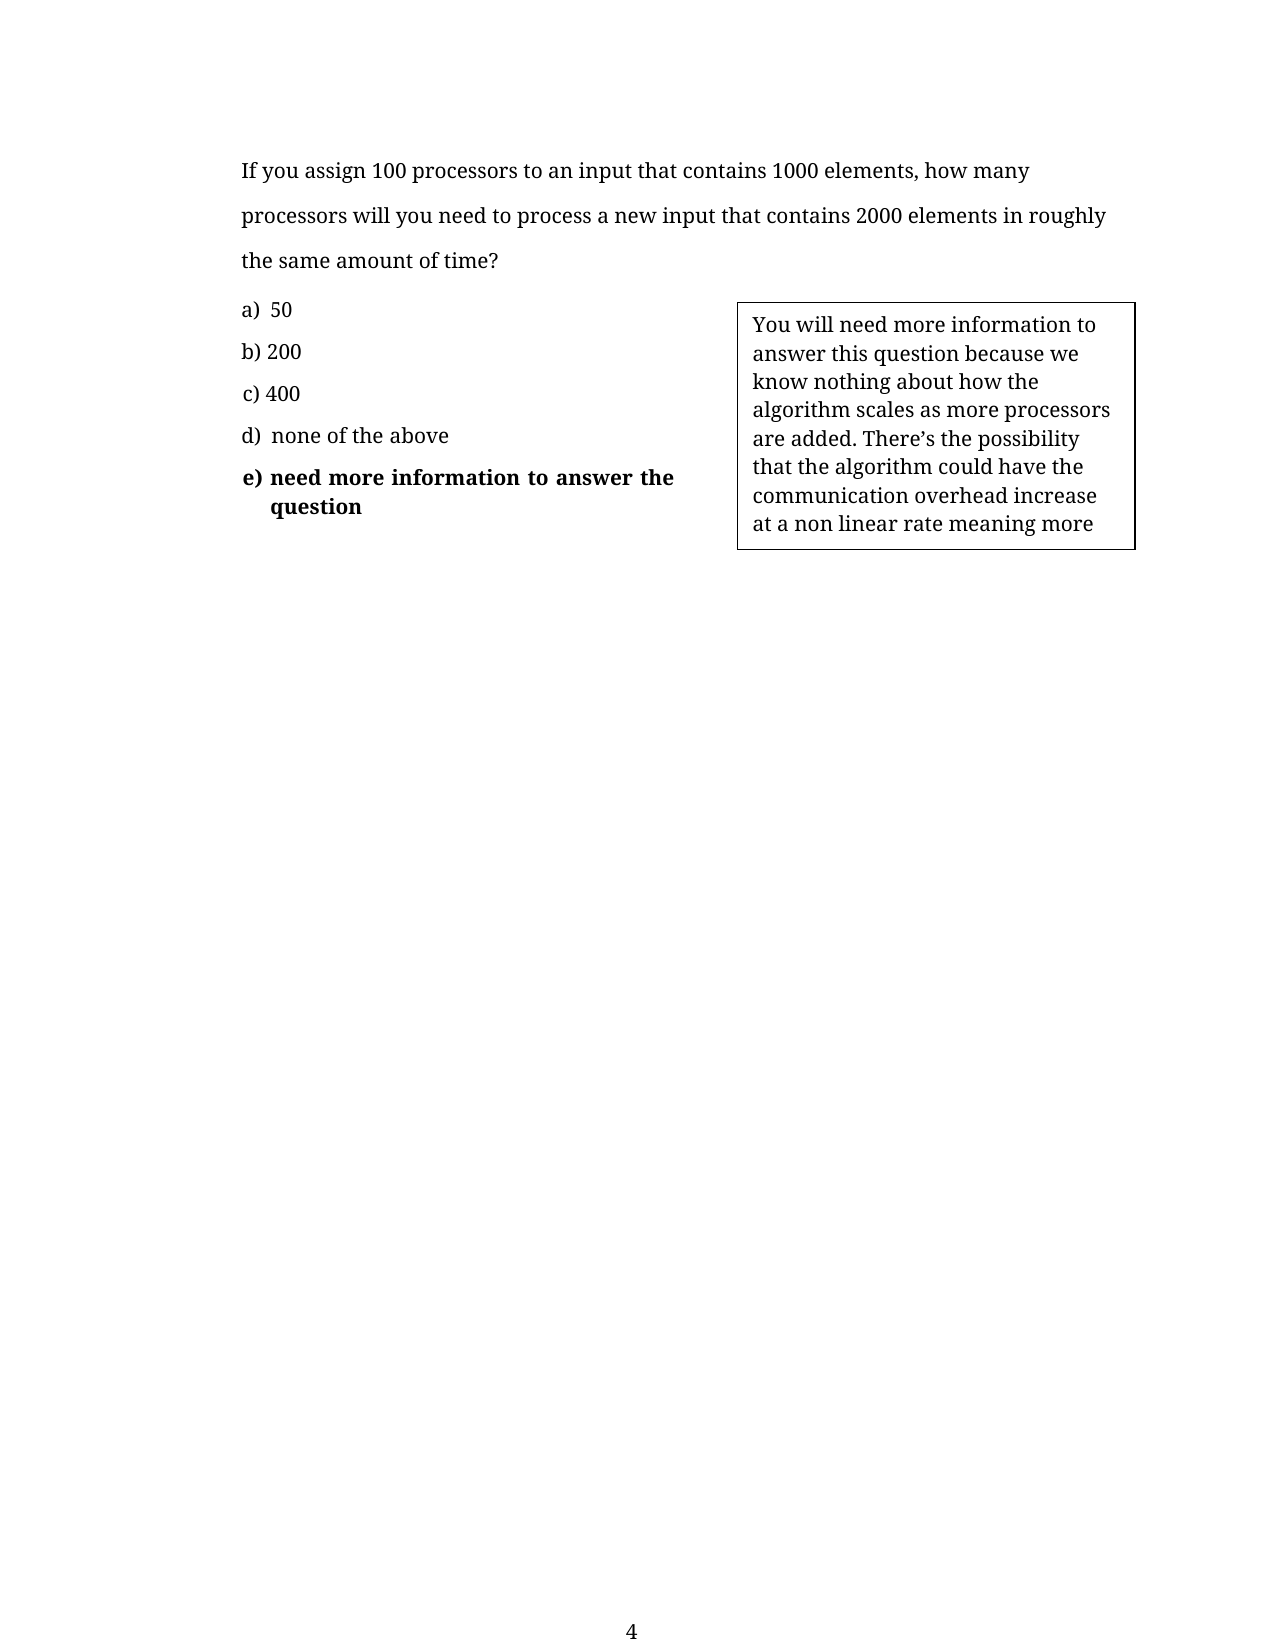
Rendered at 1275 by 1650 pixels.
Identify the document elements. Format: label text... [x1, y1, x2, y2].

list 50 [241, 295, 1135, 323]
text If you assign 100 processors to an input that contains 1000 elements, how many processors will you need to process a new input that contains 2000 elements in roughly the same amount of time? [241, 156, 1124, 274]
text b) 200 [241, 337, 737, 366]
list need more information to answer the question [242, 463, 737, 520]
text c) 400 [242, 379, 737, 408]
list none of the above [241, 421, 737, 450]
